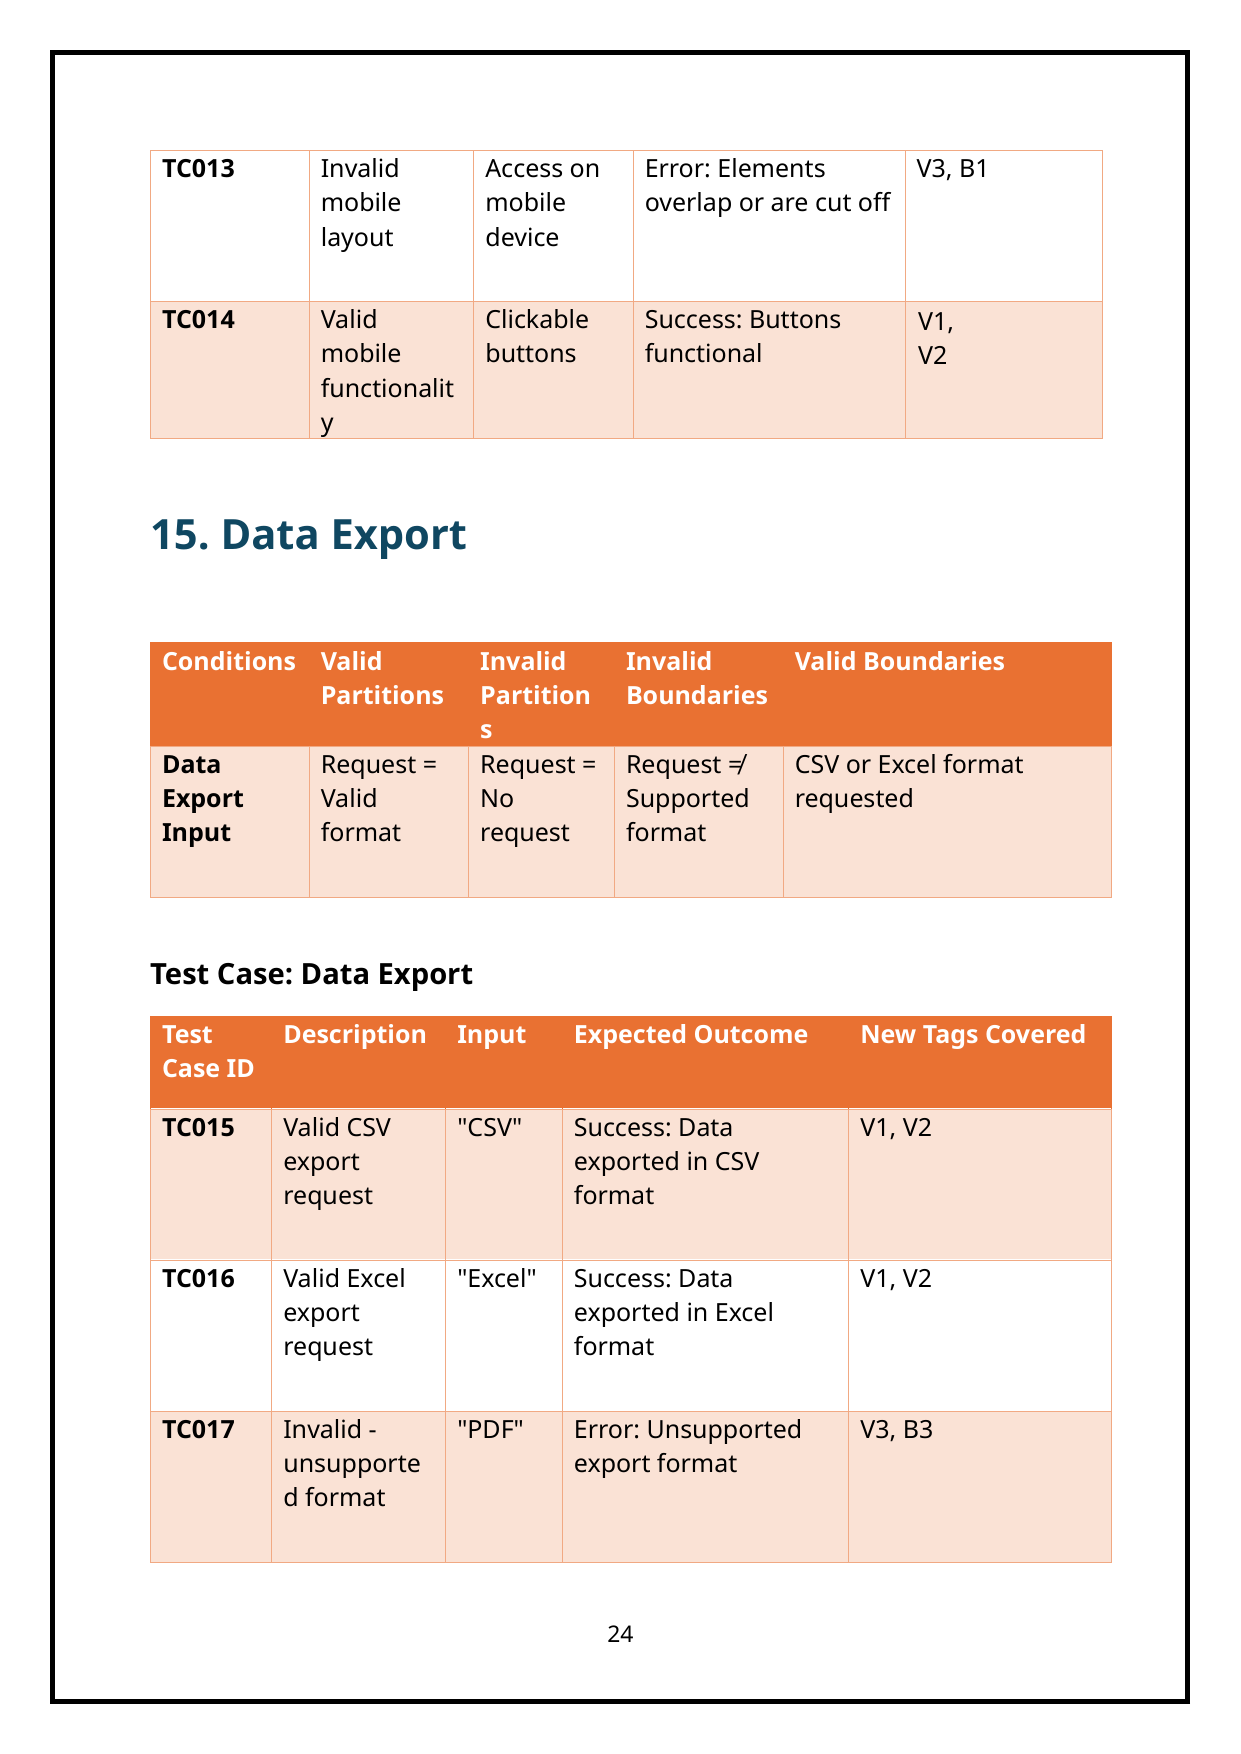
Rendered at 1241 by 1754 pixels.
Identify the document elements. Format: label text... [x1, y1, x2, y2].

table_cell TC016 [151, 1261, 271, 1411]
table_cell V1, V2 [849, 1110, 1111, 1259]
table_cell Request = No request [469, 747, 614, 897]
table_cell Error: Elements overlap or are cut off [634, 151, 905, 301]
table_cell CSV or Excel format requested [784, 747, 1111, 897]
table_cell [474, 151, 633, 301]
table_cell Invalid - unsupported format [272, 1412, 445, 1562]
table_cell "PDF" [446, 1412, 562, 1562]
table_header Invalid Boundaries [615, 643, 783, 746]
table_cell TC014 [151, 302, 309, 438]
table_header Valid Boundaries [784, 643, 1111, 746]
table_cell TC017 [151, 1412, 271, 1562]
table_cell Invalid mobile layout [310, 151, 473, 301]
table_cell Success: Data exported in Excel format [563, 1261, 848, 1411]
table_header Input [446, 1017, 562, 1108]
table_cell "Excel" [446, 1261, 562, 1411]
table_header Description [272, 1017, 445, 1108]
table_header Test Case ID [151, 1017, 271, 1108]
table_cell V3, B1 [906, 151, 1102, 301]
table_cell TC015 [151, 1110, 271, 1259]
text 15. Data Export [150, 439, 1090, 561]
table_header Conditions [151, 643, 309, 746]
table_cell Request ≠ Supported format [615, 747, 783, 897]
table_cell TC013 [151, 151, 309, 301]
table_cell Valid Excel export request [272, 1261, 445, 1411]
table_cell Valid CSV export request [272, 1110, 445, 1259]
table_header Expected Outcome [563, 1017, 848, 1108]
table_cell Clickable buttons [474, 302, 633, 438]
table_cell "CSV" [446, 1110, 562, 1259]
table_cell V1, V2 [849, 1261, 1111, 1411]
table_header Valid Partitions [310, 643, 468, 746]
table_header Invalid Partitions [469, 643, 614, 746]
table_header New Tags Covered [849, 1017, 1111, 1108]
table_cell Request = Valid format [310, 747, 468, 897]
table_cell Success: Data exported in CSV format [563, 1110, 848, 1259]
table_cell Data Export Input [151, 747, 309, 897]
table_cell V3, B3 [849, 1412, 1111, 1562]
table_cell [906, 302, 1102, 438]
table_cell Valid mobile functionality [310, 302, 473, 438]
table_cell Error: Unsupported export format [563, 1412, 848, 1562]
text Test Case: Data Export [150, 953, 1090, 993]
table_cell Success: Buttons functional [634, 302, 905, 438]
